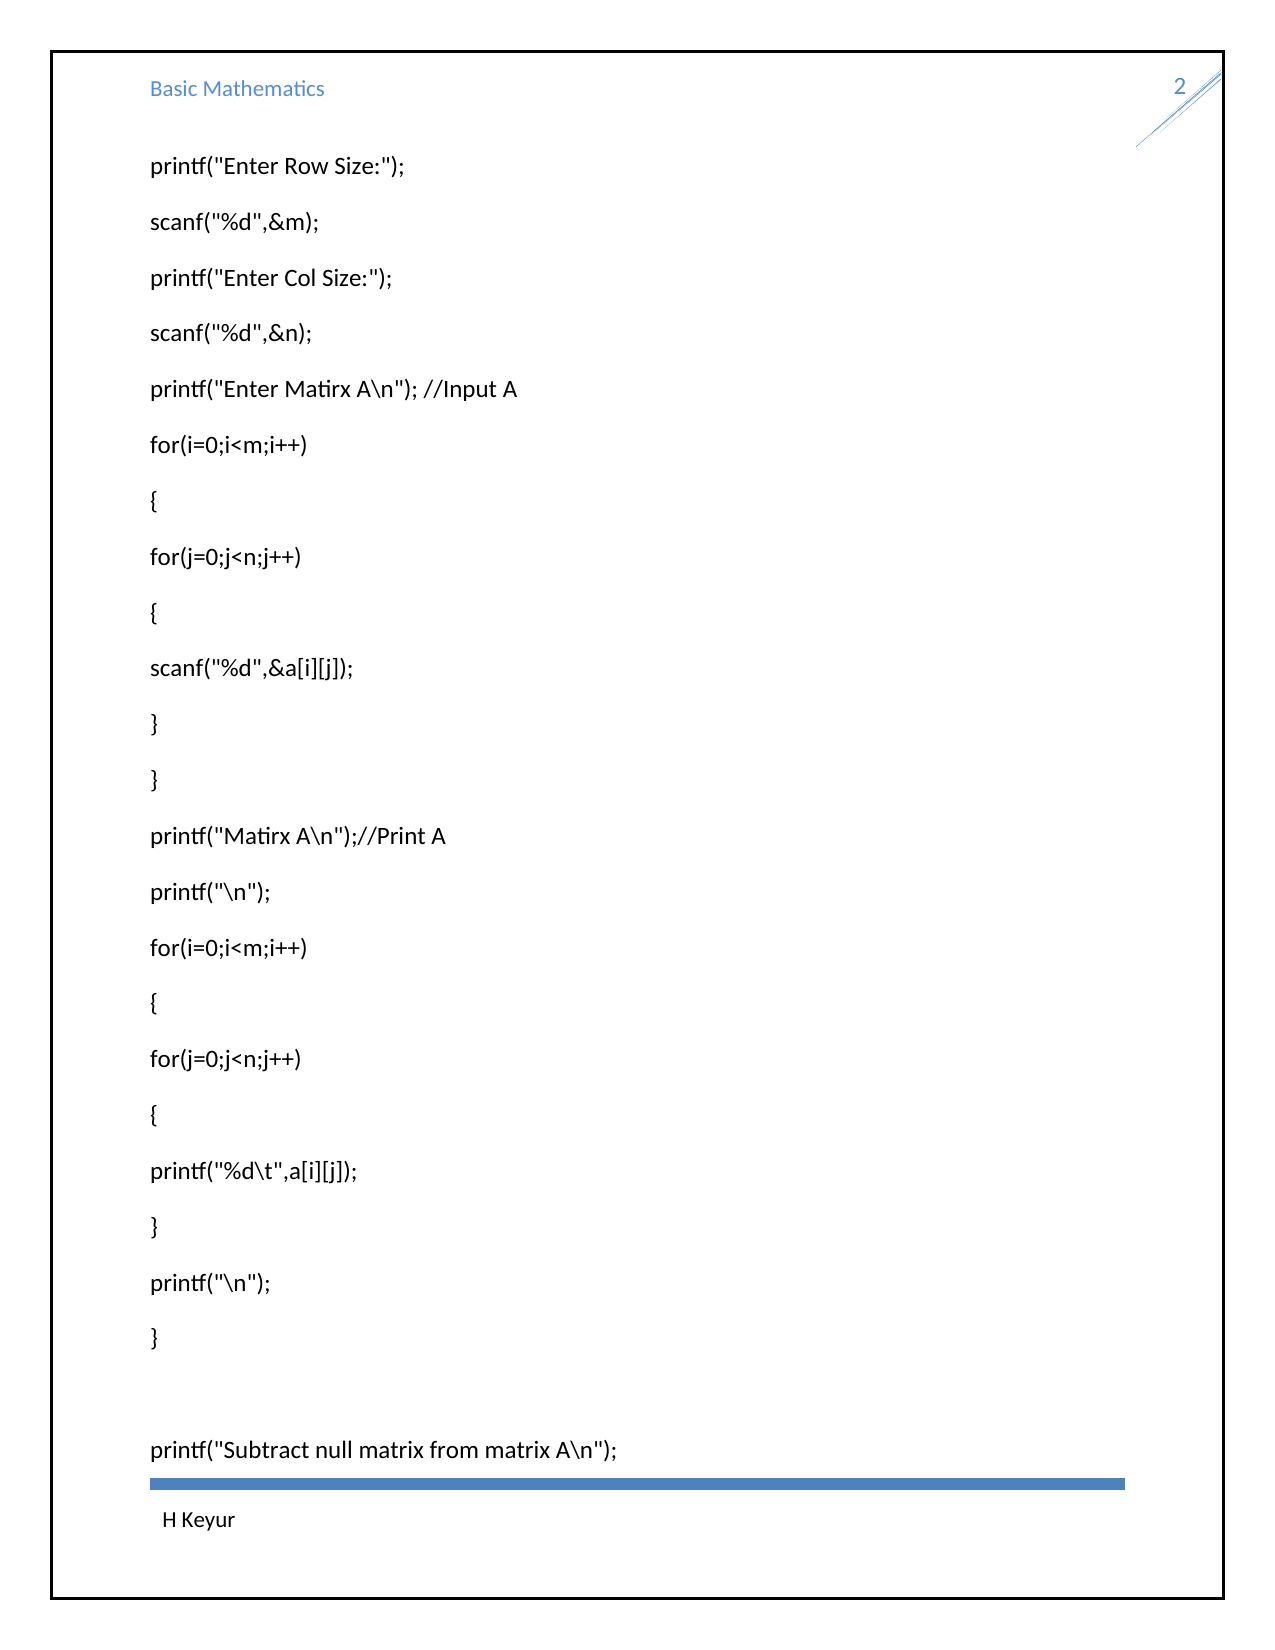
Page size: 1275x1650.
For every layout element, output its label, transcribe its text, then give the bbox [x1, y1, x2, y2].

text printf("Enter Row Size:"); [150, 150, 1125, 181]
text printf("\n"); [150, 1267, 1125, 1297]
text { [150, 1099, 1125, 1130]
text for(i=0;i<m;i++) [150, 429, 1125, 460]
text } [150, 1211, 1125, 1241]
text scanf("%d",&n); [150, 317, 1125, 348]
text { [150, 987, 1125, 1018]
text for(i=0;i<m;i++) [150, 932, 1125, 962]
text } [150, 764, 1125, 795]
text } [150, 708, 1125, 739]
text scanf("%d",&a[i][j]); [150, 652, 1125, 683]
text printf("\n"); [150, 876, 1125, 906]
text scanf("%d",&m); [150, 206, 1125, 236]
text } [150, 1322, 1125, 1353]
text { [150, 597, 1125, 627]
text { [150, 485, 1125, 516]
text for(j=0;j<n;j++) [150, 1043, 1125, 1074]
text printf("Enter Matirx A\n"); //Input A [150, 373, 1125, 404]
text printf("%d\t",a[i][j]); [150, 1155, 1125, 1186]
text for(j=0;j<n;j++) [150, 541, 1125, 571]
text printf("Matirx A\n");//Print A [150, 820, 1125, 851]
text printf("Subtract null matrix from matrix A\n"); [150, 1434, 1125, 1465]
text printf("Enter Col Size:"); [150, 262, 1125, 292]
